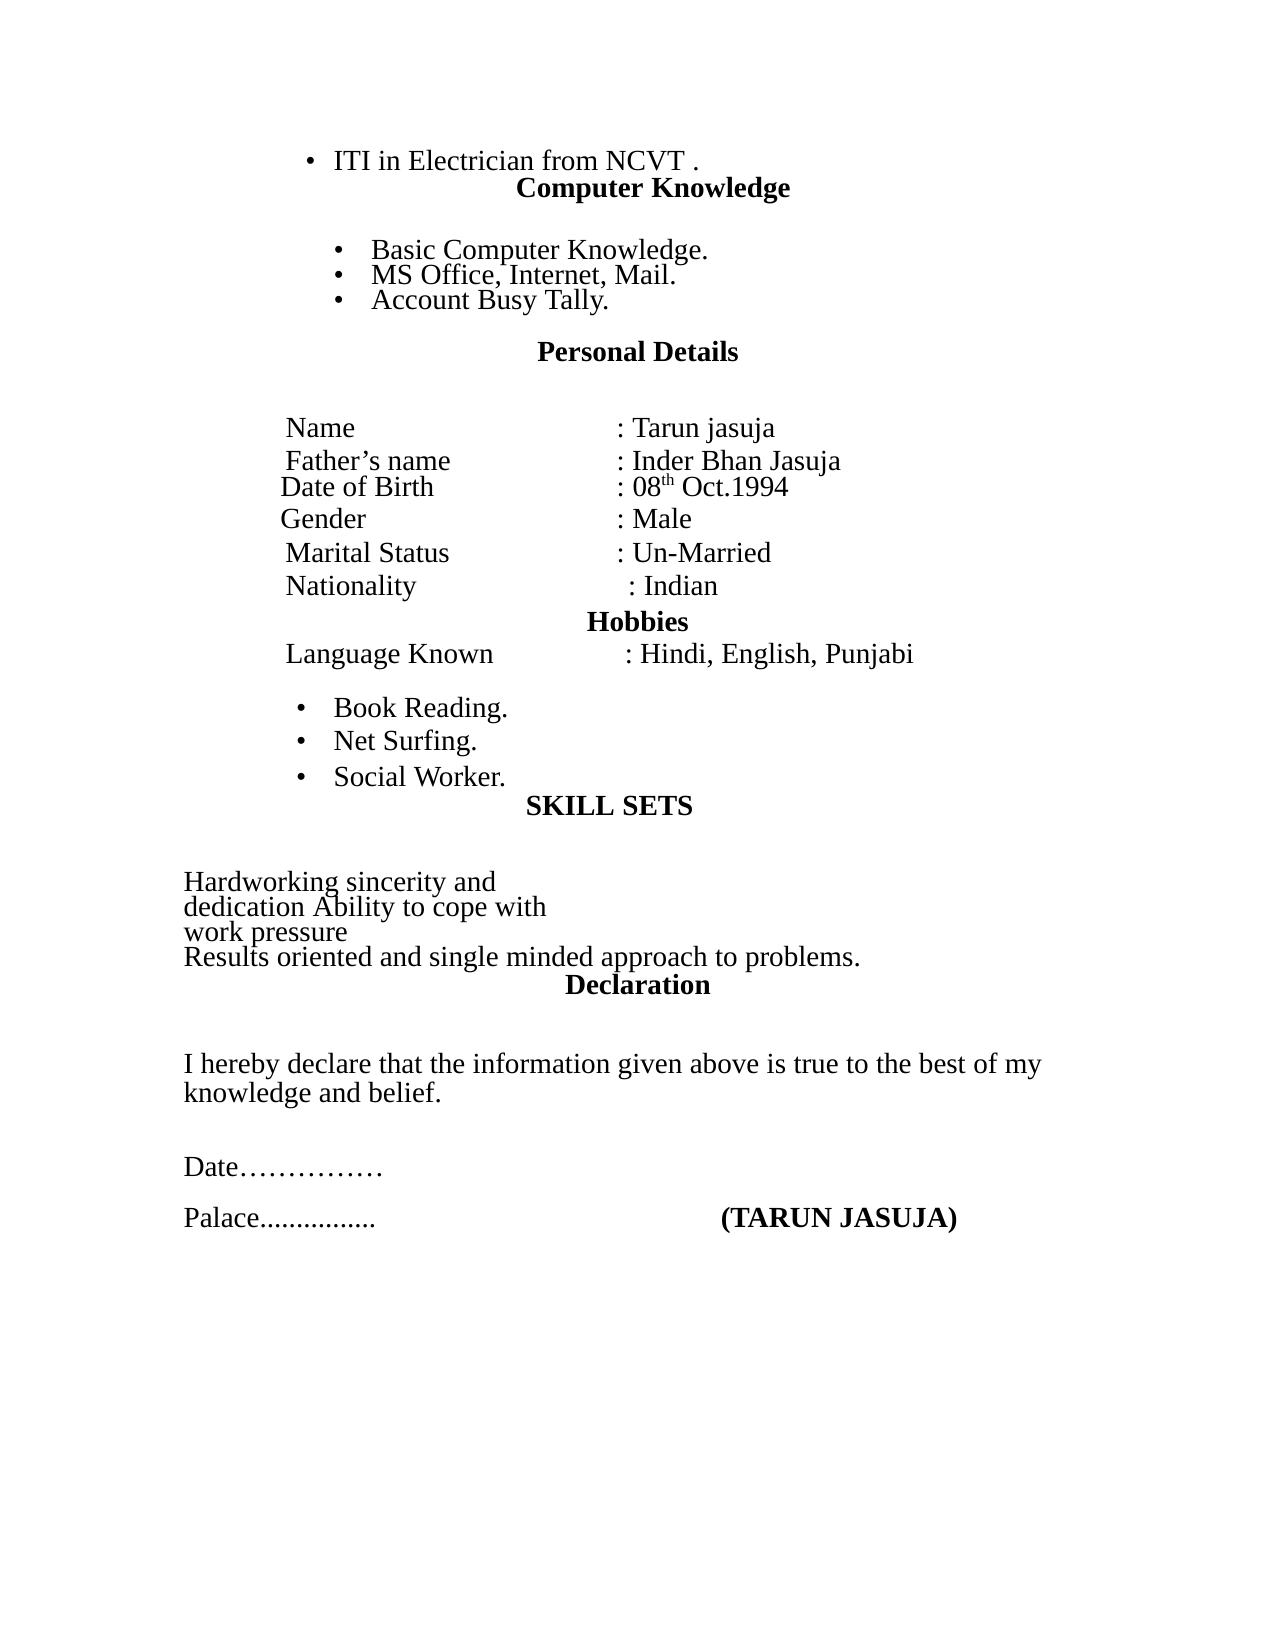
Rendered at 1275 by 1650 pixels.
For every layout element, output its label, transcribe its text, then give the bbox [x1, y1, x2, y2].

text Date of Birth : 08th Oct.1994 [280, 477, 1125, 502]
text Hobbies [535, 604, 741, 638]
list Account Busy Tally. [333, 289, 1125, 314]
text Name : Tarun jasuja [285, 417, 1125, 442]
text I hereby declare that the information given above is true to the best of my knowledge and belief. [183, 1050, 1087, 1108]
text Palace................ (TARUN JASUJA) [949, 1207, 1125, 1232]
text Marital Status : Un-Married [285, 535, 1125, 569]
text Date…………… [183, 1156, 1125, 1181]
text Language Known : Hindi, English, Punjabi [285, 638, 1125, 671]
list Basic Computer Knowledge. [333, 239, 1125, 264]
list Net Surfing. [296, 722, 1125, 758]
list ITI in Electrician from NCVT . [305, 150, 1125, 175]
text Personal Details [535, 341, 741, 366]
list Book Reading. [296, 697, 1125, 722]
text Nationality : Indian [285, 569, 1125, 602]
text Declaration [535, 974, 740, 999]
text Gender : Male [280, 502, 1125, 535]
text SKILL SETS [489, 796, 729, 821]
text Father’s name : Inder Bhan Jasuja [285, 443, 1125, 477]
text Palace................ (TARUN JASUJA) [725, 1207, 952, 1232]
text Results oriented and single minded approach to problems. [183, 947, 1125, 972]
text Computer Knowledge [486, 177, 819, 202]
text Palace................ (TARUN JASUJA) [183, 1207, 727, 1232]
list MS Office, Internet, Mail. [333, 264, 1125, 289]
text Hardworking sincerity and dedication Ability to cope with work pressure [183, 871, 550, 946]
list Social Worker. [296, 758, 1125, 793]
